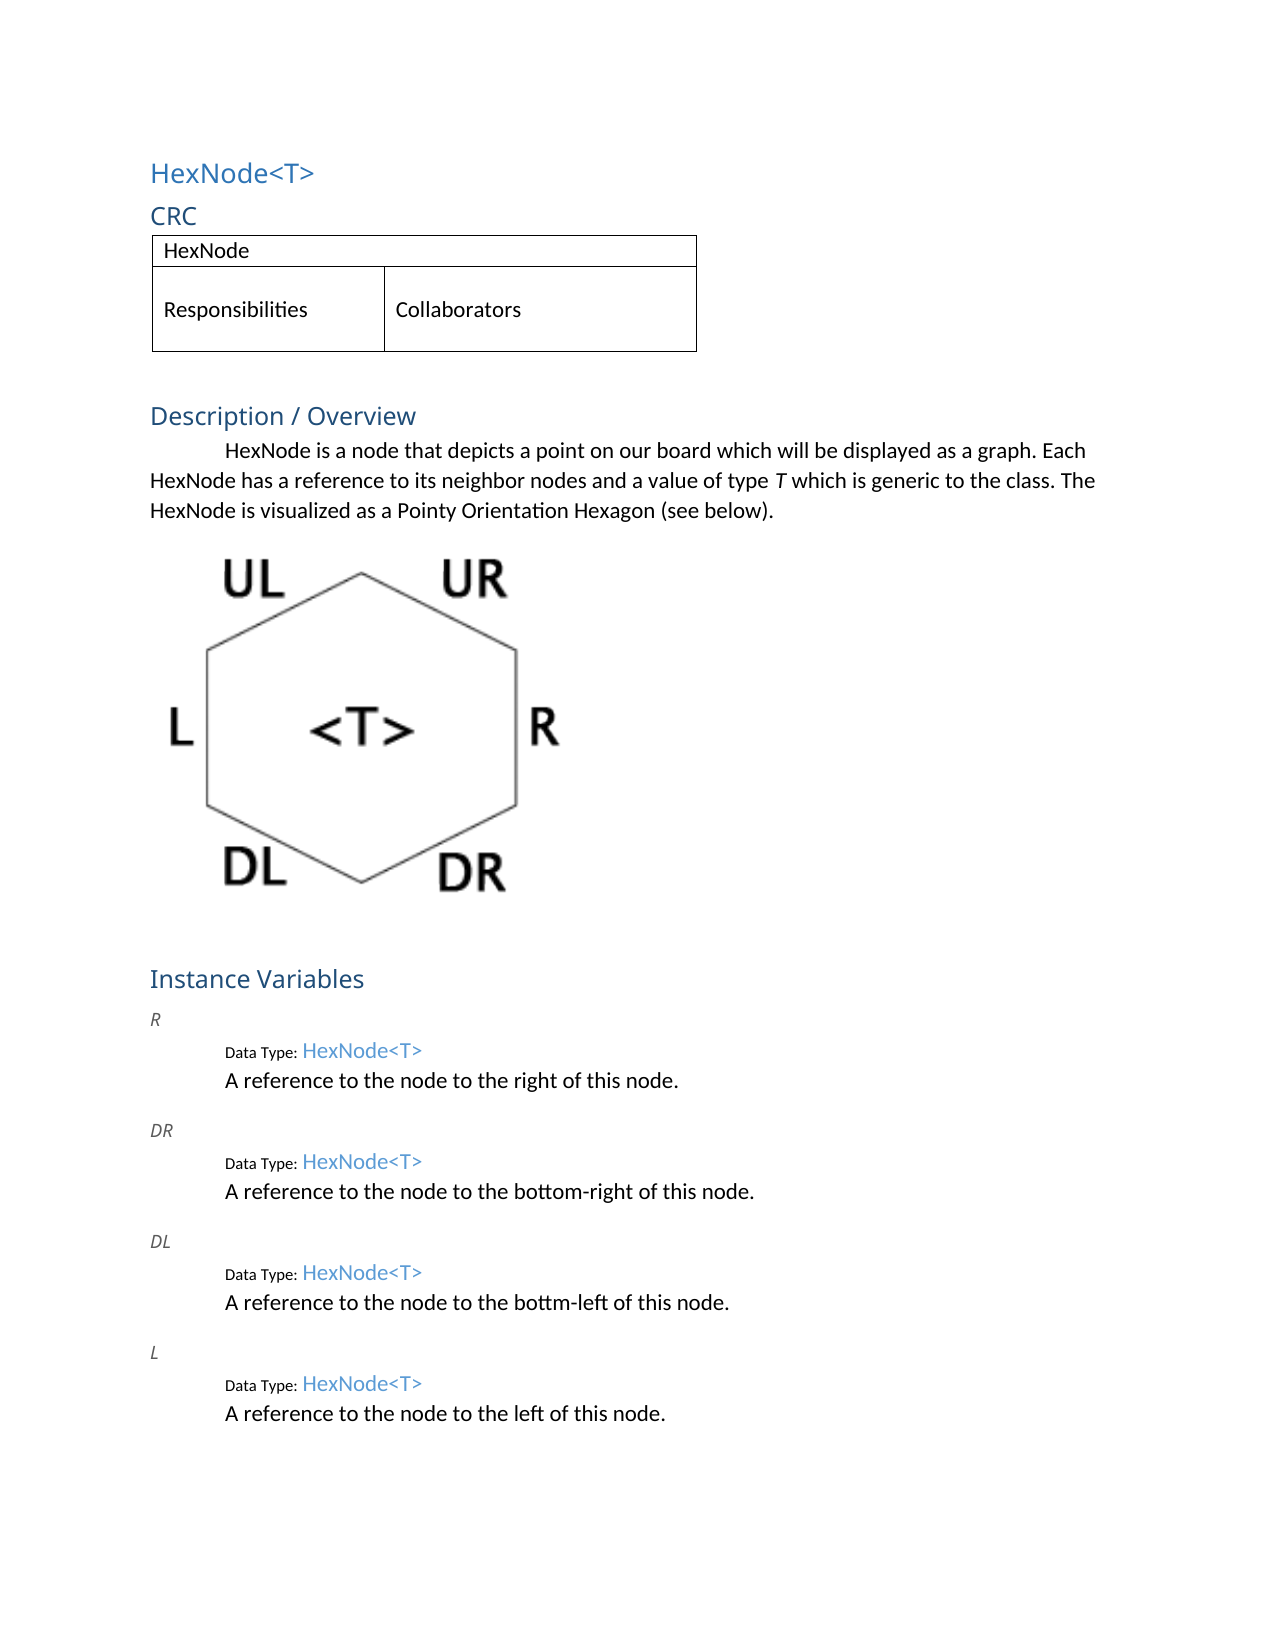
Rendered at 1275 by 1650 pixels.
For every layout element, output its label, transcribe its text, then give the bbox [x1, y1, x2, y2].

table_cell Responsibilities [153, 267, 384, 351]
text A reference to the node to the right of this node. [150, 1066, 1125, 1094]
subtitle l [150, 1335, 1125, 1366]
text Data Type: HexNode<T> [150, 1258, 1125, 1286]
text Data Type: HexNode<T> [150, 1369, 1125, 1397]
text Data Type: HexNode<T> [150, 1147, 1125, 1175]
table_cell Collaborators [385, 267, 696, 351]
picture [150, 526, 567, 943]
table_header HexNode [153, 236, 696, 266]
subtitle Description / Overview [150, 399, 1125, 433]
text A reference to the node to the left of this node. [150, 1399, 1125, 1427]
subtitle CRC [150, 198, 1125, 232]
subtitle r [150, 1002, 1125, 1034]
subtitle dr [150, 1113, 1125, 1144]
text A reference to the node to the bottom-right of this node. [150, 1177, 1125, 1205]
text A reference to the node to the bottm-left of this node. [150, 1288, 1125, 1316]
text Data Type: HexNode<T> [150, 1036, 1125, 1064]
subtitle HexNode<T> [150, 154, 1125, 191]
subtitle Instance Variables [150, 961, 1125, 996]
subtitle dl [150, 1224, 1125, 1255]
